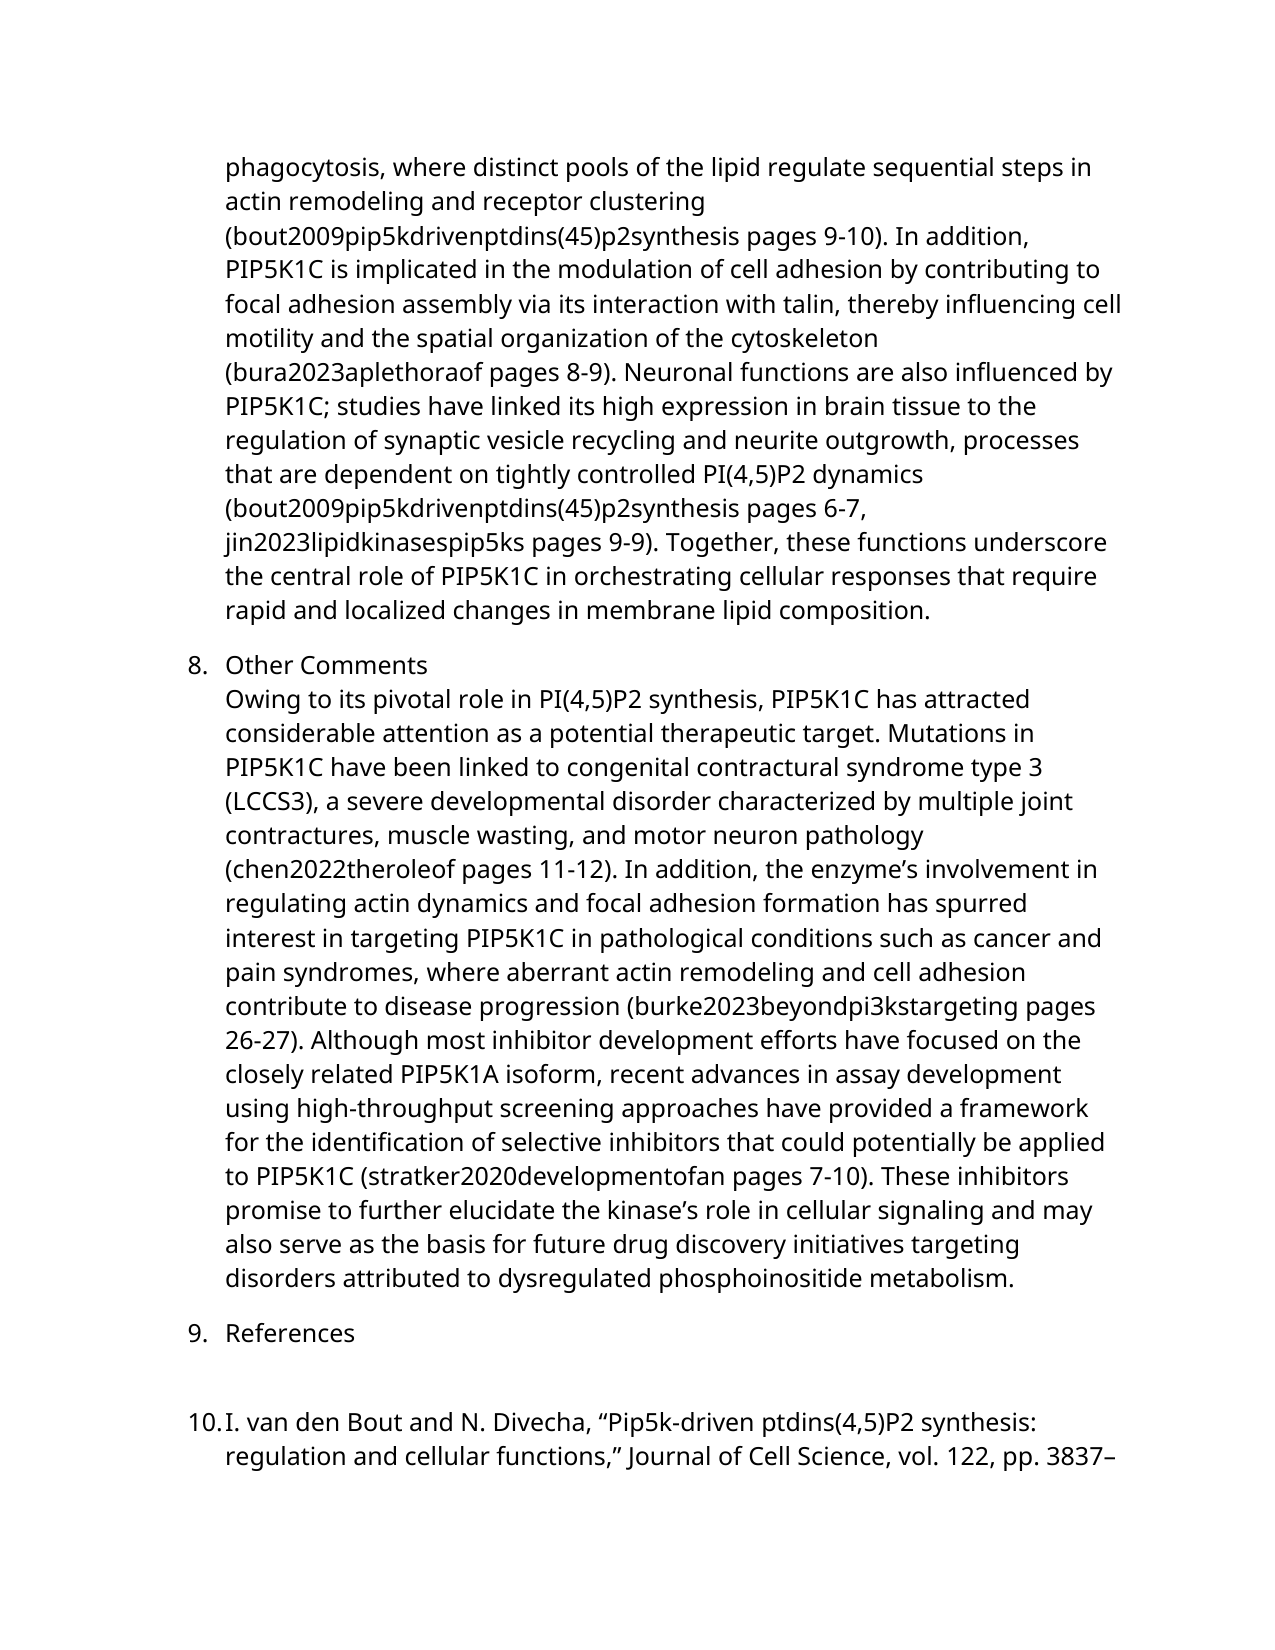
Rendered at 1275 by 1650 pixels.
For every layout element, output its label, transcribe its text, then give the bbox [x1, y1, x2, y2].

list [187, 150, 1125, 627]
list References [187, 1316, 1125, 1384]
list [187, 1405, 1125, 1473]
list Other Comments Owing to its pivotal role in PI(4,5)P2 synthesis, PIP5K1C has attracted considerable attention as a potential therapeutic target. Mutations in PIP5K1C have been linked to congenital contractural syndrome type 3 (LCCS3), a severe developmental disorder characterized by multiple joint contractures, muscle wasting, and motor neuron pathology (chen2022theroleof pages 11-12). In addition, the enzyme’s involvement in regulating actin dynamics and focal adhesion formation has spurred interest in targeting PIP5K1C in pathological conditions such as cancer and pain syndromes, where aberrant actin remodeling and cell adhesion contribute to disease progression (burke2023beyondpi3kstargeting pages 26-27). Although most inhibitor development efforts have focused on the closely related PIP5K1A isoform, recent advances in assay development using high-throughput screening approaches have provided a framework for the identification of selective inhibitors that could potentially be applied to PIP5K1C (stratker2020developmentofan pages 7-10). These inhibitors promise to further elucidate the kinase’s role in cellular signaling and may also serve as the basis for future drug discovery initiatives targeting disorders attributed to dysregulated phosphoinositide metabolism. [187, 648, 1125, 1295]
